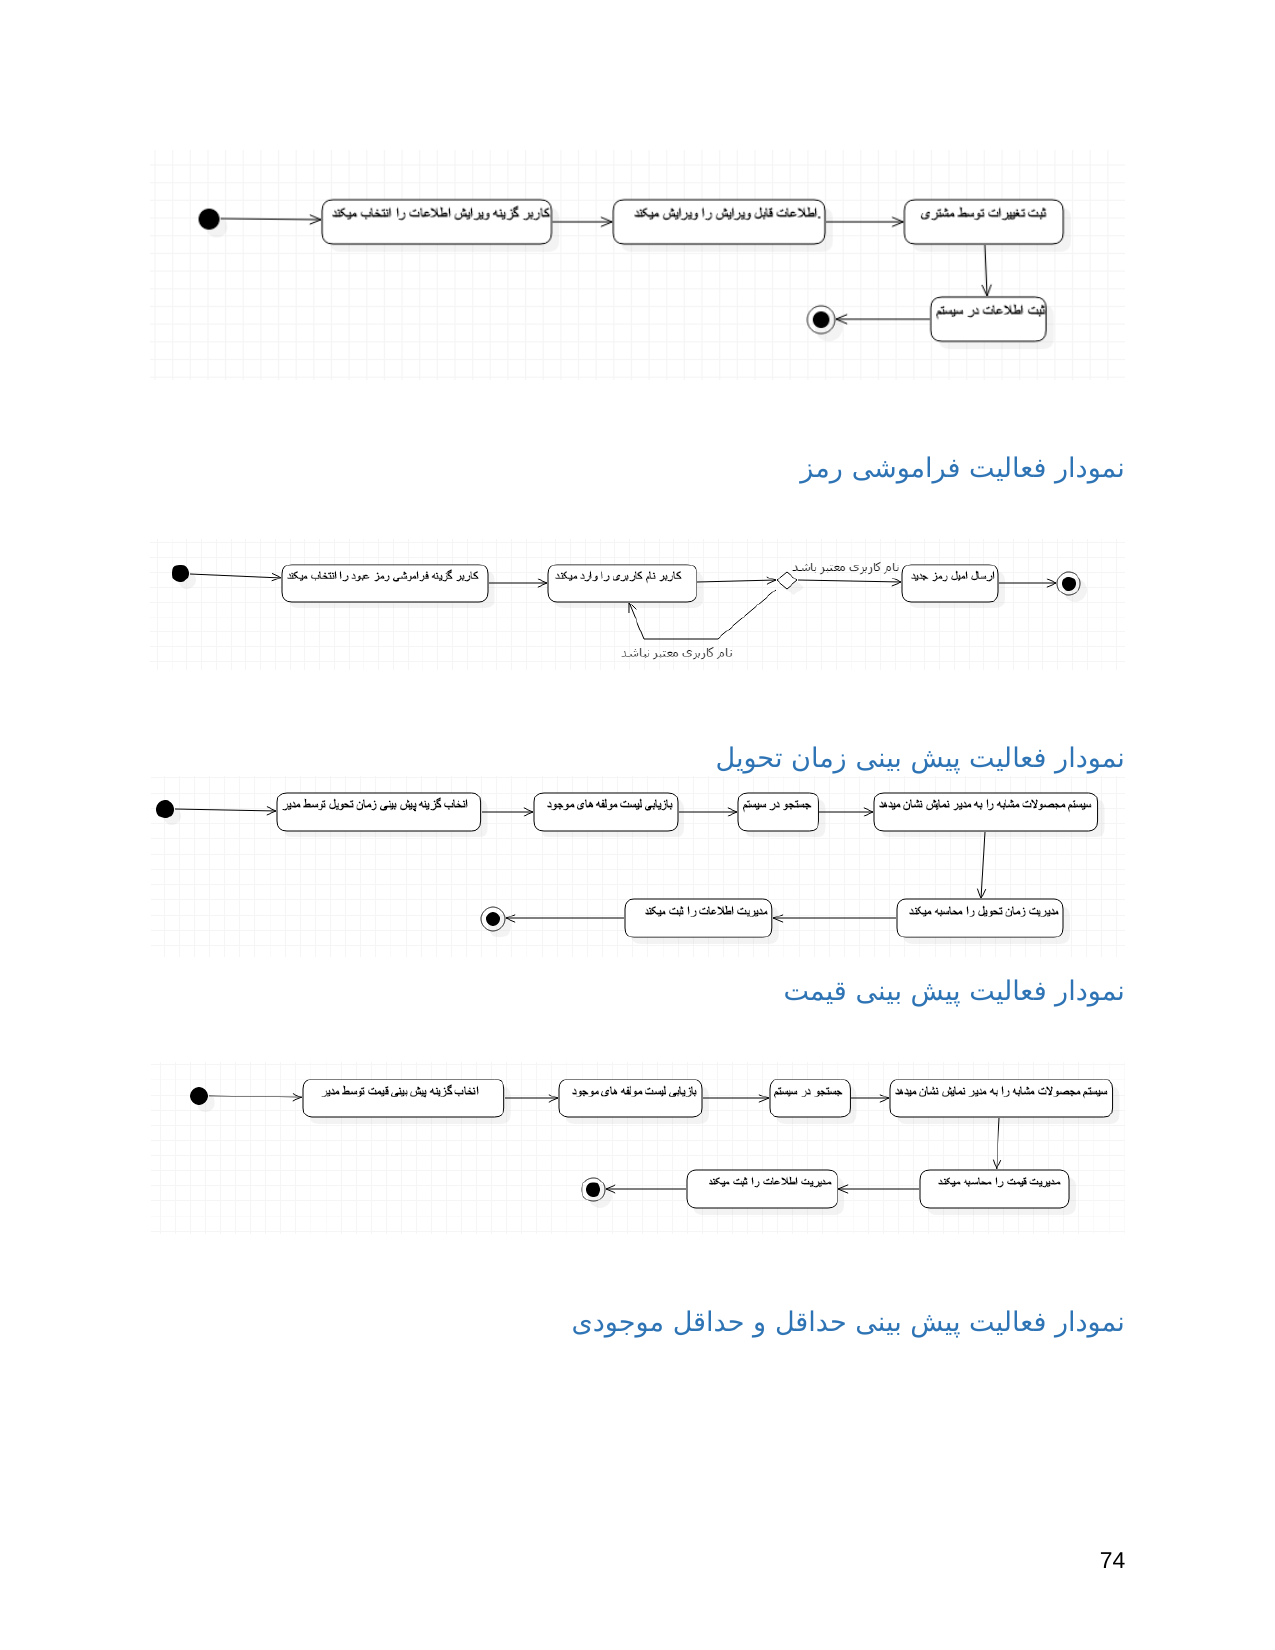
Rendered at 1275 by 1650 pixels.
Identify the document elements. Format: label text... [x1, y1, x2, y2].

subtitle نمودار فعالیت پیش بینی حداقل و حداقل موجودی [150, 1306, 1125, 1338]
picture [151, 1062, 1125, 1234]
picture [150, 150, 1125, 380]
subtitle نمودار فعالیت فراموشی رمز [150, 452, 1125, 484]
subtitle نمودار فعالیت پیش بینی قیمت [150, 975, 1125, 1007]
picture [151, 776, 1125, 957]
subtitle نمودار فعالیت پیش بینی زمان تحویل [150, 742, 1125, 774]
picture [150, 539, 1125, 670]
